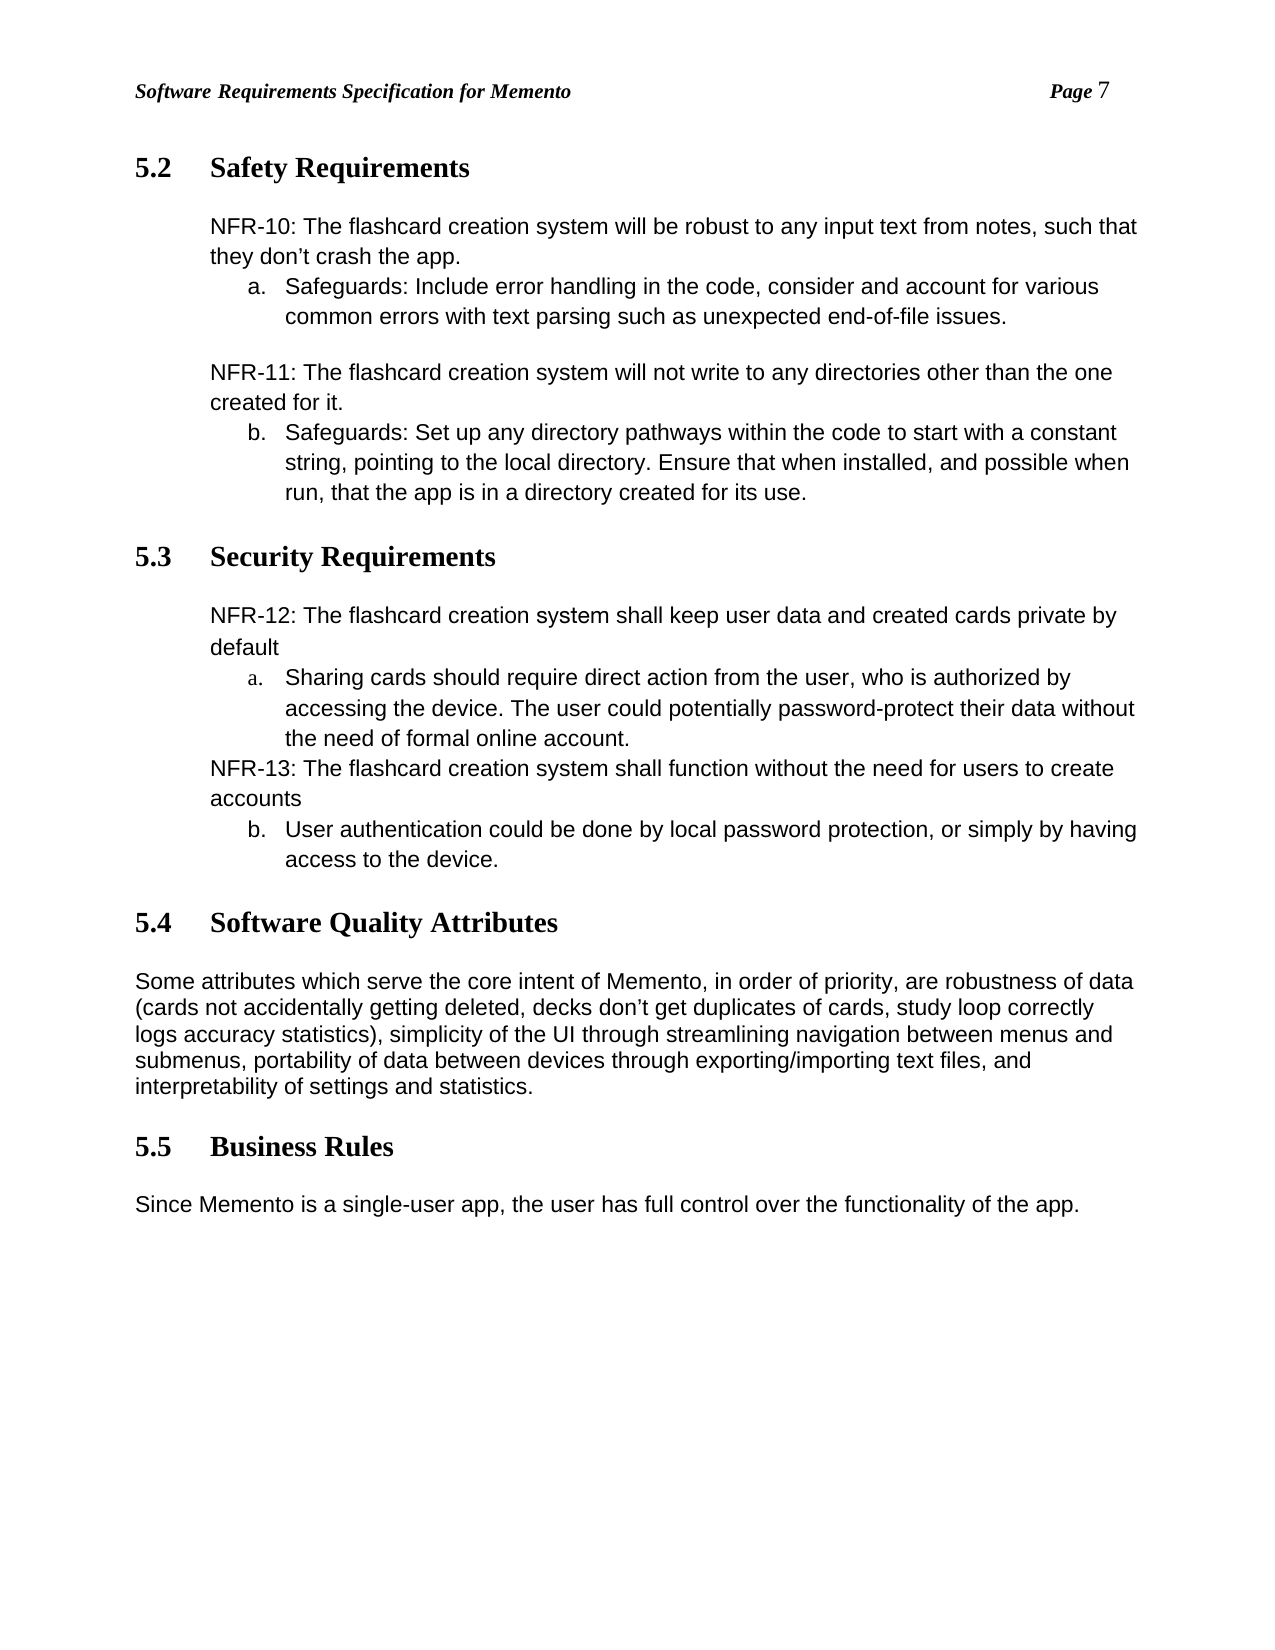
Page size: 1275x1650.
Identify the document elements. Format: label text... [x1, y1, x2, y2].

list Safeguards: Set up any directory pathways within the code to start with a constant string, pointing to the local directory. Ensure that when installed, and possible when run, that the app is in a directory created for its use. [247, 419, 1140, 506]
list User authentication could be done by local password protection, or simply by having access to the device. [247, 816, 1140, 872]
text NFR-11: The flashcard creation system will not write to any directories other than the one created for it. [210, 358, 1140, 415]
text NFR-10: The flashcard creation system will be robust to any input text from notes, such that they don’t crash the app. [210, 213, 1140, 269]
list Safeguards: Include error handling in the code, consider and account for various common errors with text parsing such as unexpected end-of-file issues. [247, 273, 1140, 330]
text NFR-13: The flashcard creation system shall function without the need for users to create accounts [210, 755, 1140, 812]
list Sharing cards should require direct action from the user, who is authorized by accessing the device. The user could potentially password-protect their data without the need of formal online account. [247, 664, 1140, 751]
text Since Memento is a single-user app, the user has full control over the functionality of the app. [135, 1191, 1140, 1218]
subtitle Security Requirements [135, 539, 1140, 572]
subtitle Safety Requirements [135, 150, 1140, 183]
text NFR-12: The flashcard creation system shall keep user data and created cards private by default [210, 601, 1140, 661]
subtitle Business Rules [135, 1129, 1140, 1162]
subtitle Software Quality Attributes [135, 905, 1140, 939]
text Some attributes which serve the core intent of Memento, in order of priority, are robustness of data (cards not accidentally getting deleted, decks don’t get duplicates of cards, study loop correctly logs accuracy statistics), simplicity of the UI through streamlining navigation between menus and submenus, portability of data between devices through exporting/importing text files, and interpretability of settings and statistics. [135, 968, 1140, 1099]
